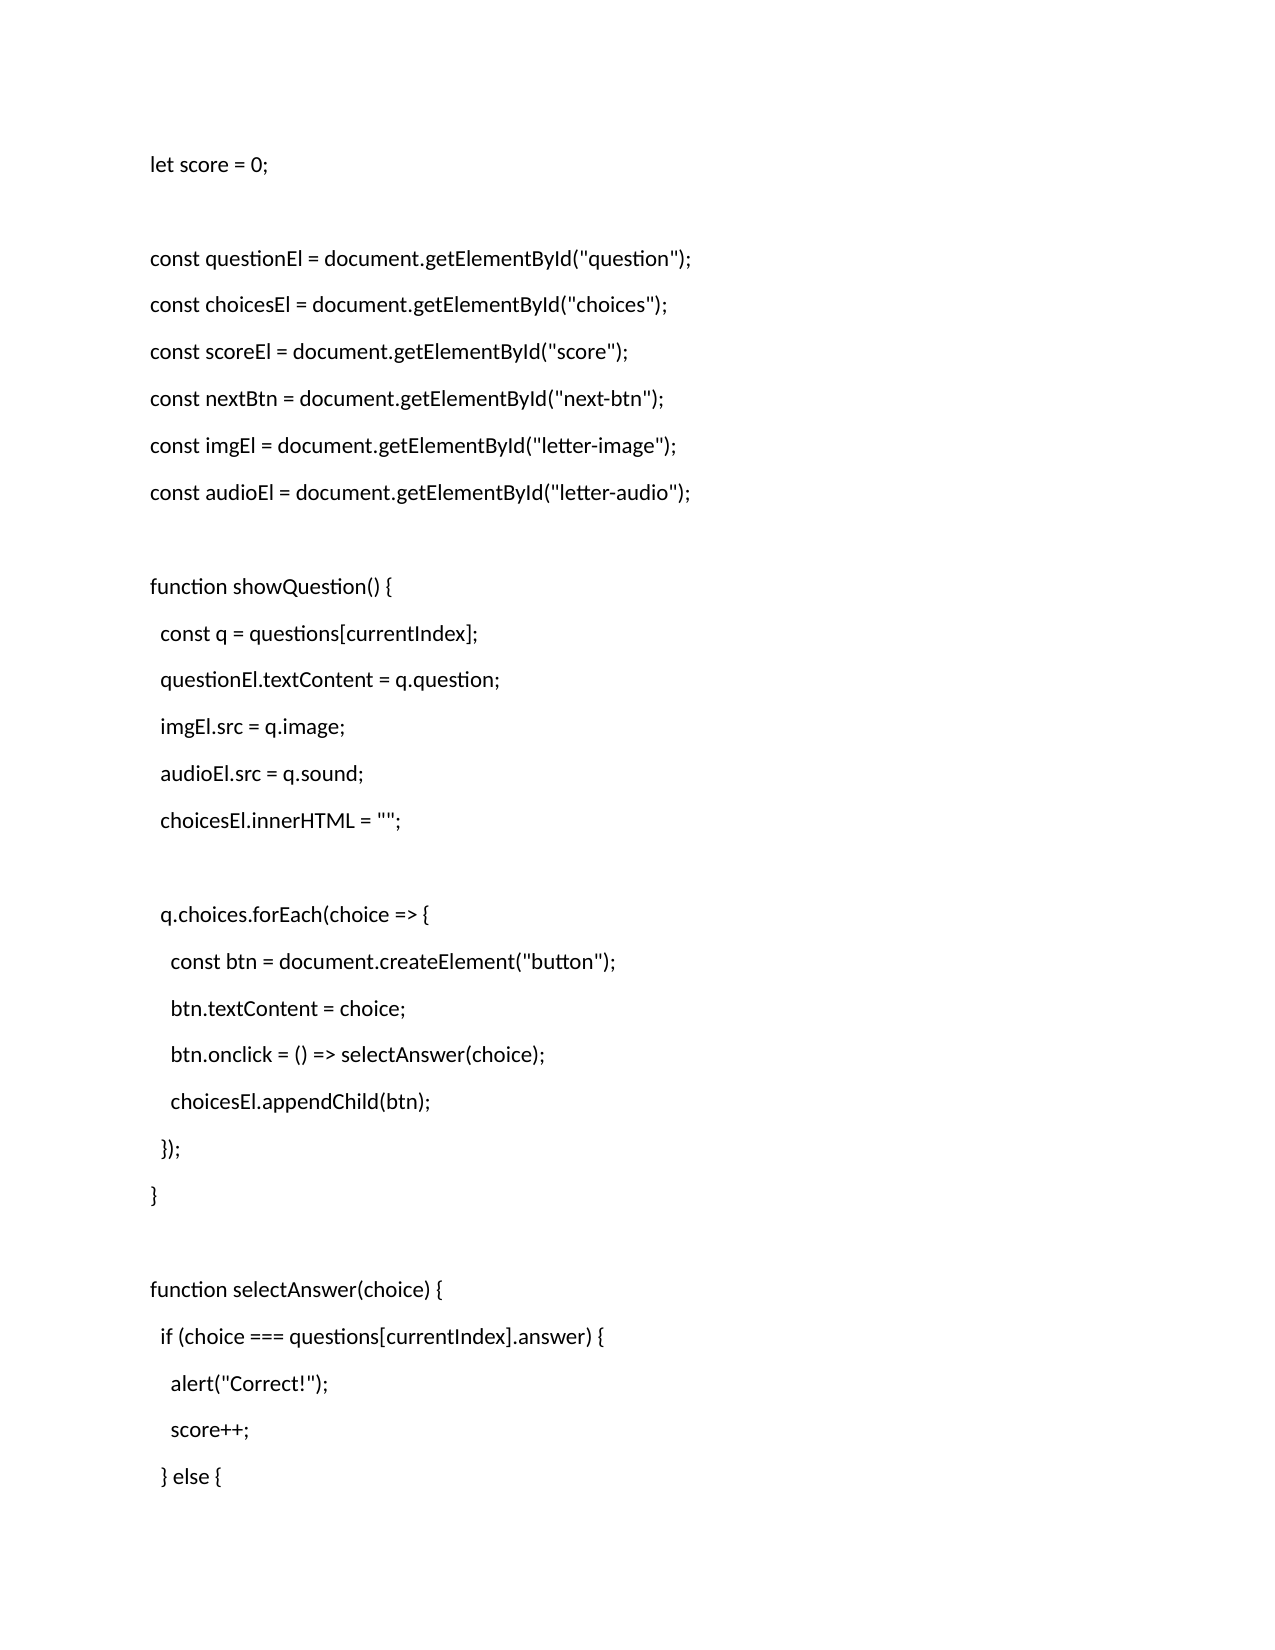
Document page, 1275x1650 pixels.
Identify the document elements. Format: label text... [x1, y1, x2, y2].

text function selectAnswer(choice) { [150, 1275, 1125, 1303]
text alert("Correct!"); [150, 1369, 1125, 1397]
text const audioEl = document.getElementById("letter-audio"); [150, 478, 1125, 506]
text if (choice === questions[currentIndex].answer) { [150, 1322, 1125, 1350]
text questionEl.textContent = q.question; [150, 666, 1125, 694]
text } [150, 1181, 1125, 1209]
text q.choices.forEach(choice => { [150, 900, 1125, 928]
text }); [150, 1134, 1125, 1162]
text btn.onclick = () => selectAnswer(choice); [150, 1041, 1125, 1069]
text const imgEl = document.getElementById("letter-image"); [150, 431, 1125, 459]
text score++; [150, 1416, 1125, 1444]
text choicesEl.appendChild(btn); [150, 1087, 1125, 1116]
text const scoreEl = document.getElementById("score"); [150, 337, 1125, 366]
text audioEl.src = q.sound; [150, 759, 1125, 787]
text function showQuestion() { [150, 572, 1125, 600]
text const nextBtn = document.getElementById("next-btn"); [150, 384, 1125, 412]
text imgEl.src = q.image; [150, 712, 1125, 741]
text const q = questions[currentIndex]; [150, 619, 1125, 647]
text } else { [150, 1462, 1125, 1491]
text let score = 0; [150, 150, 1125, 178]
text const btn = document.createElement("button"); [150, 947, 1125, 975]
text btn.textContent = choice; [150, 994, 1125, 1022]
text const choicesEl = document.getElementById("choices"); [150, 291, 1125, 319]
text const questionEl = document.getElementById("question"); [150, 244, 1125, 272]
text choicesEl.innerHTML = ""; [150, 806, 1125, 834]
